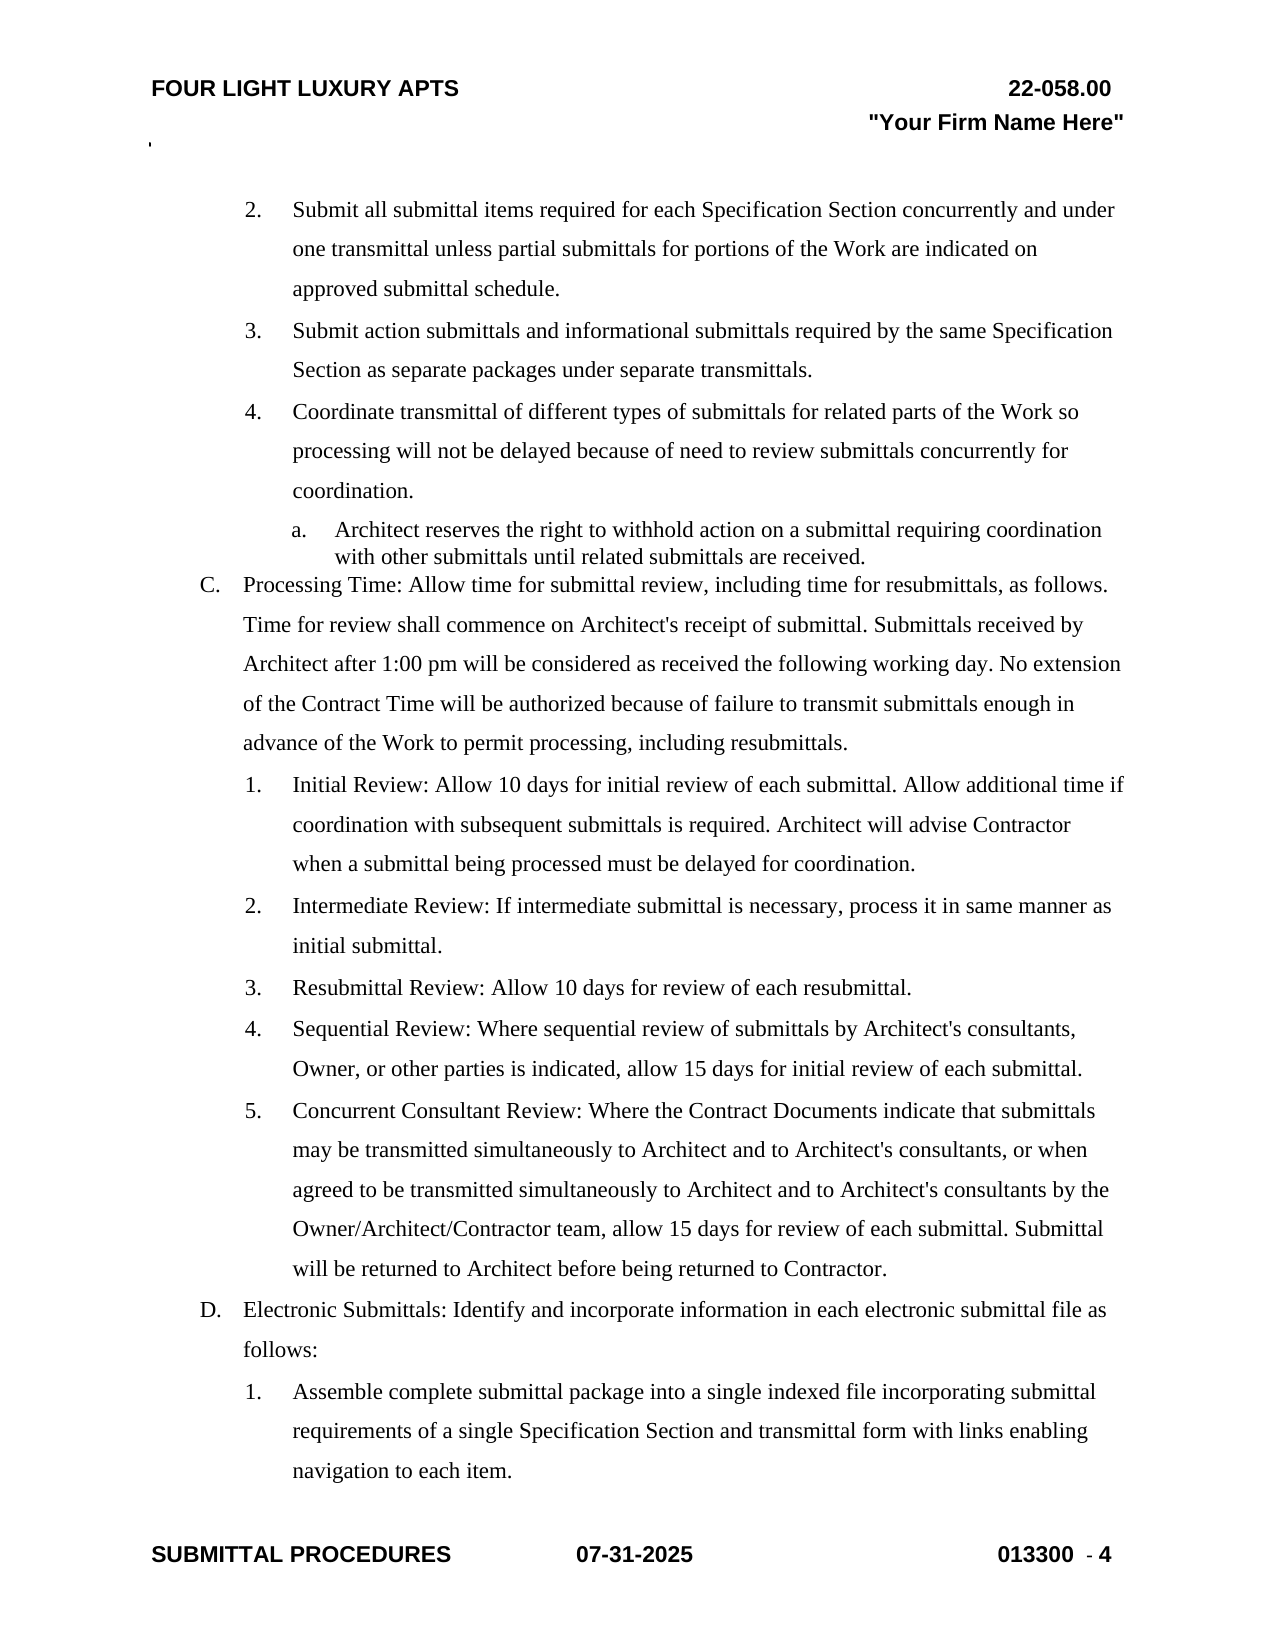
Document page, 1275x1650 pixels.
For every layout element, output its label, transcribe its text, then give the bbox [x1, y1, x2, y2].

text Architect reserves the right to withhold action on a submittal requiring coordination with other submittals until related submittals are received. [291, 516, 1125, 569]
text Sequential Review: Where sequential review of submittals by Architect's consultants, Owner, or other parties is indicated, allow 15 days for initial review of each submittal. [244, 1015, 1125, 1081]
text Coordinate transmittal of different types of submittals for related parts of the Work so processing will not be delayed because of need to review submittals concurrently for coordination. [244, 398, 1125, 503]
text Assemble complete submittal package into a single indexed file incorporating submittal requirements of a single Specification Section and transmittal form with links enabling navigation to each item. [244, 1378, 1125, 1483]
text Initial Review: Allow 10​​ days for initial review of each submittal. Allow additional time if coordination with subsequent submittals is required. Architect will advise Contractor when a submittal being processed must be delayed for coordination. [244, 771, 1125, 877]
text Electronic Submittals: Identify and incorporate information in each electronic submittal file as follows: [199, 1297, 1125, 1362]
text Processing Time: Allow time for submittal review, including time for resubmittals, as follows. Time for review shall commence on ​Architect's​ receipt of submittal. Submittals received by Architect after 1:00 pm will be considered as received the following working day. No extension of the Contract Time will be authorized because of failure to transmit submittals enough in advance of the Work to permit processing, including resubmittals. [199, 572, 1125, 756]
text Submit all submittal items required for each Specification Section concurrently and under one transmittal unless partial submittals for portions of the Work are indicated on approved submittal schedule. [244, 196, 1125, 301]
text Resubmittal Review: Allow ​10​ days for review of each resubmittal. [244, 973, 1125, 1000]
text Concurrent Consultant Review: Where the Contract Documents indicate that submittals may be transmitted simultaneously to Architect and to Architect's consultants, or when agreed to be transmitted simultaneously to Architect and to Architect's consultants by the Owner/Architect/Contractor team, allow 15 days for review of each submittal. Submittal will be returned to Architect before being returned to Contractor. [244, 1097, 1125, 1281]
text Submit action submittals and informational submittals required by the same Specification Section as separate packages under separate transmittals. [244, 317, 1125, 382]
text Intermediate Review: If intermediate submittal is necessary, process it in same manner as initial submittal. [244, 892, 1125, 958]
